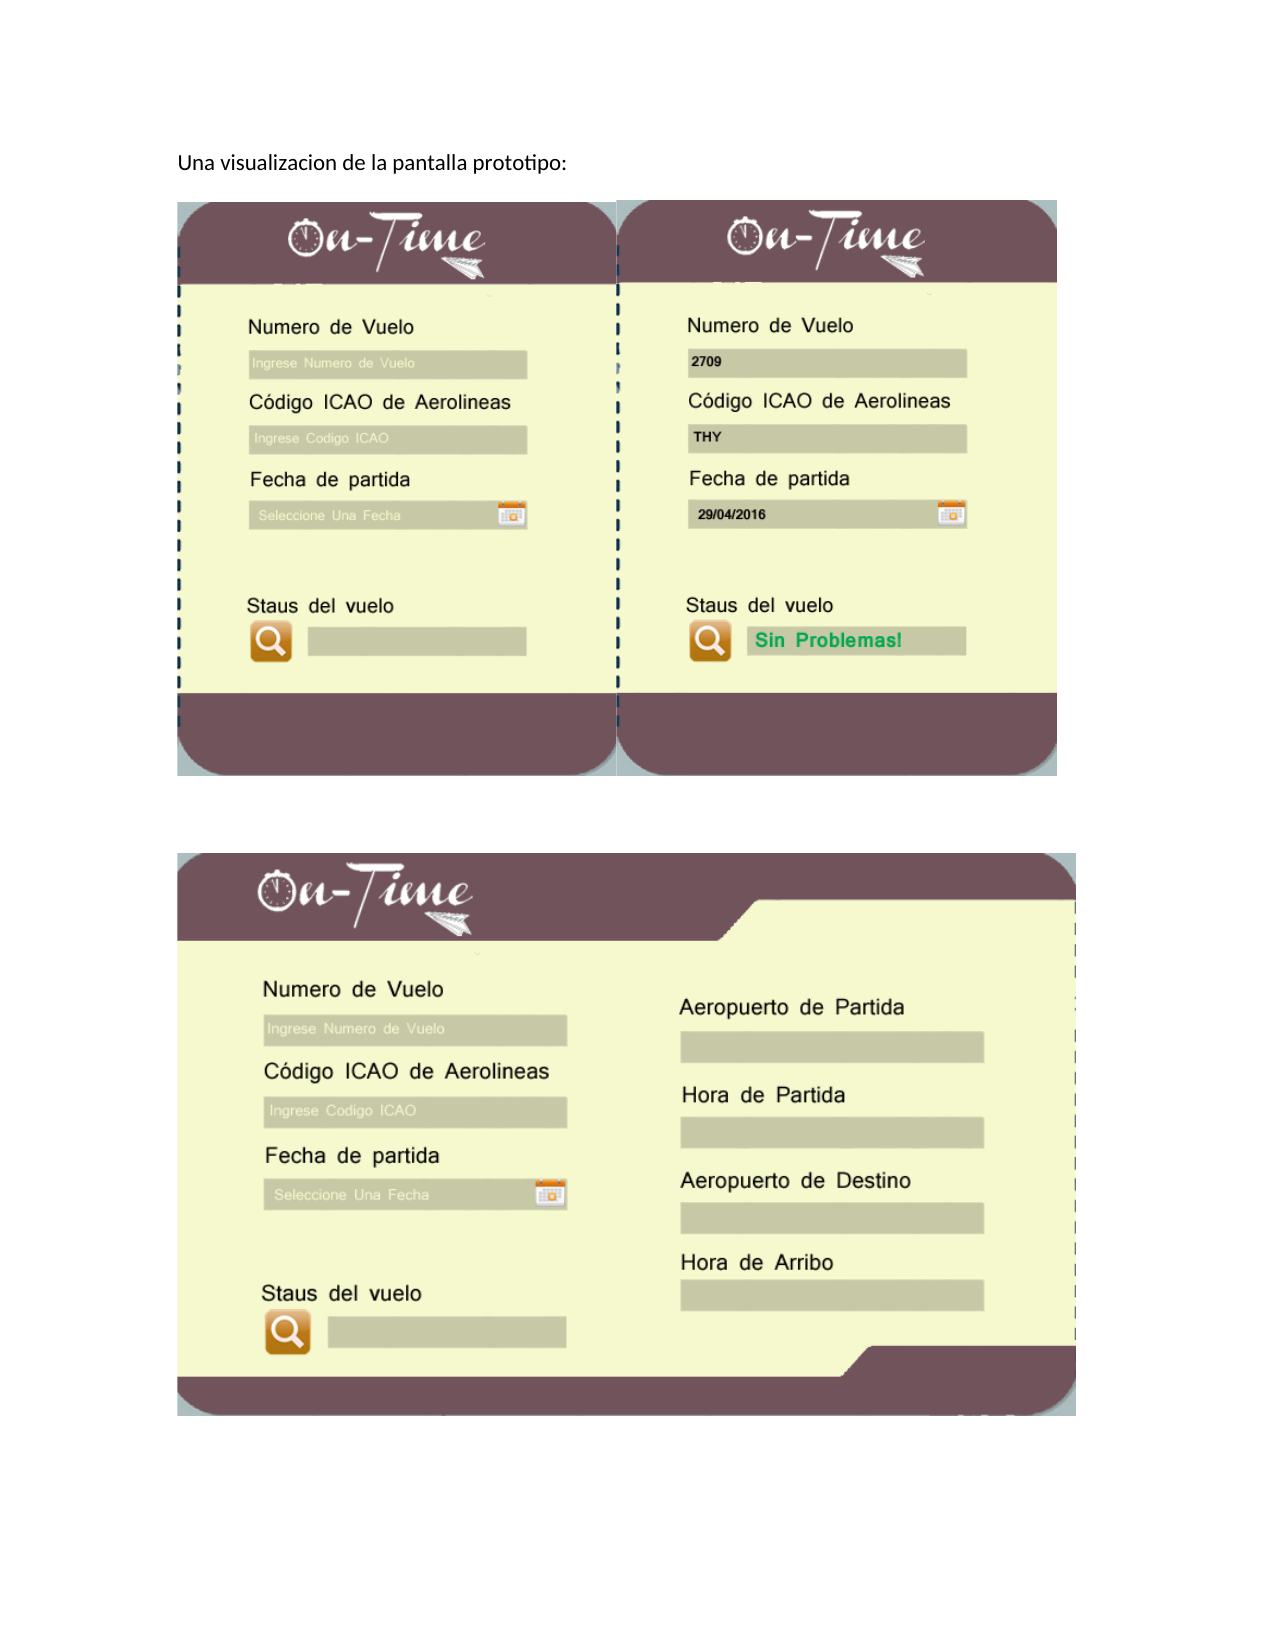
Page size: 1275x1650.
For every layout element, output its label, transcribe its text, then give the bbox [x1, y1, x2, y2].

picture [177, 853, 1076, 1416]
picture [177, 200, 1057, 776]
text Una visualizacion de la pantalla prototipo: [177, 148, 1098, 176]
